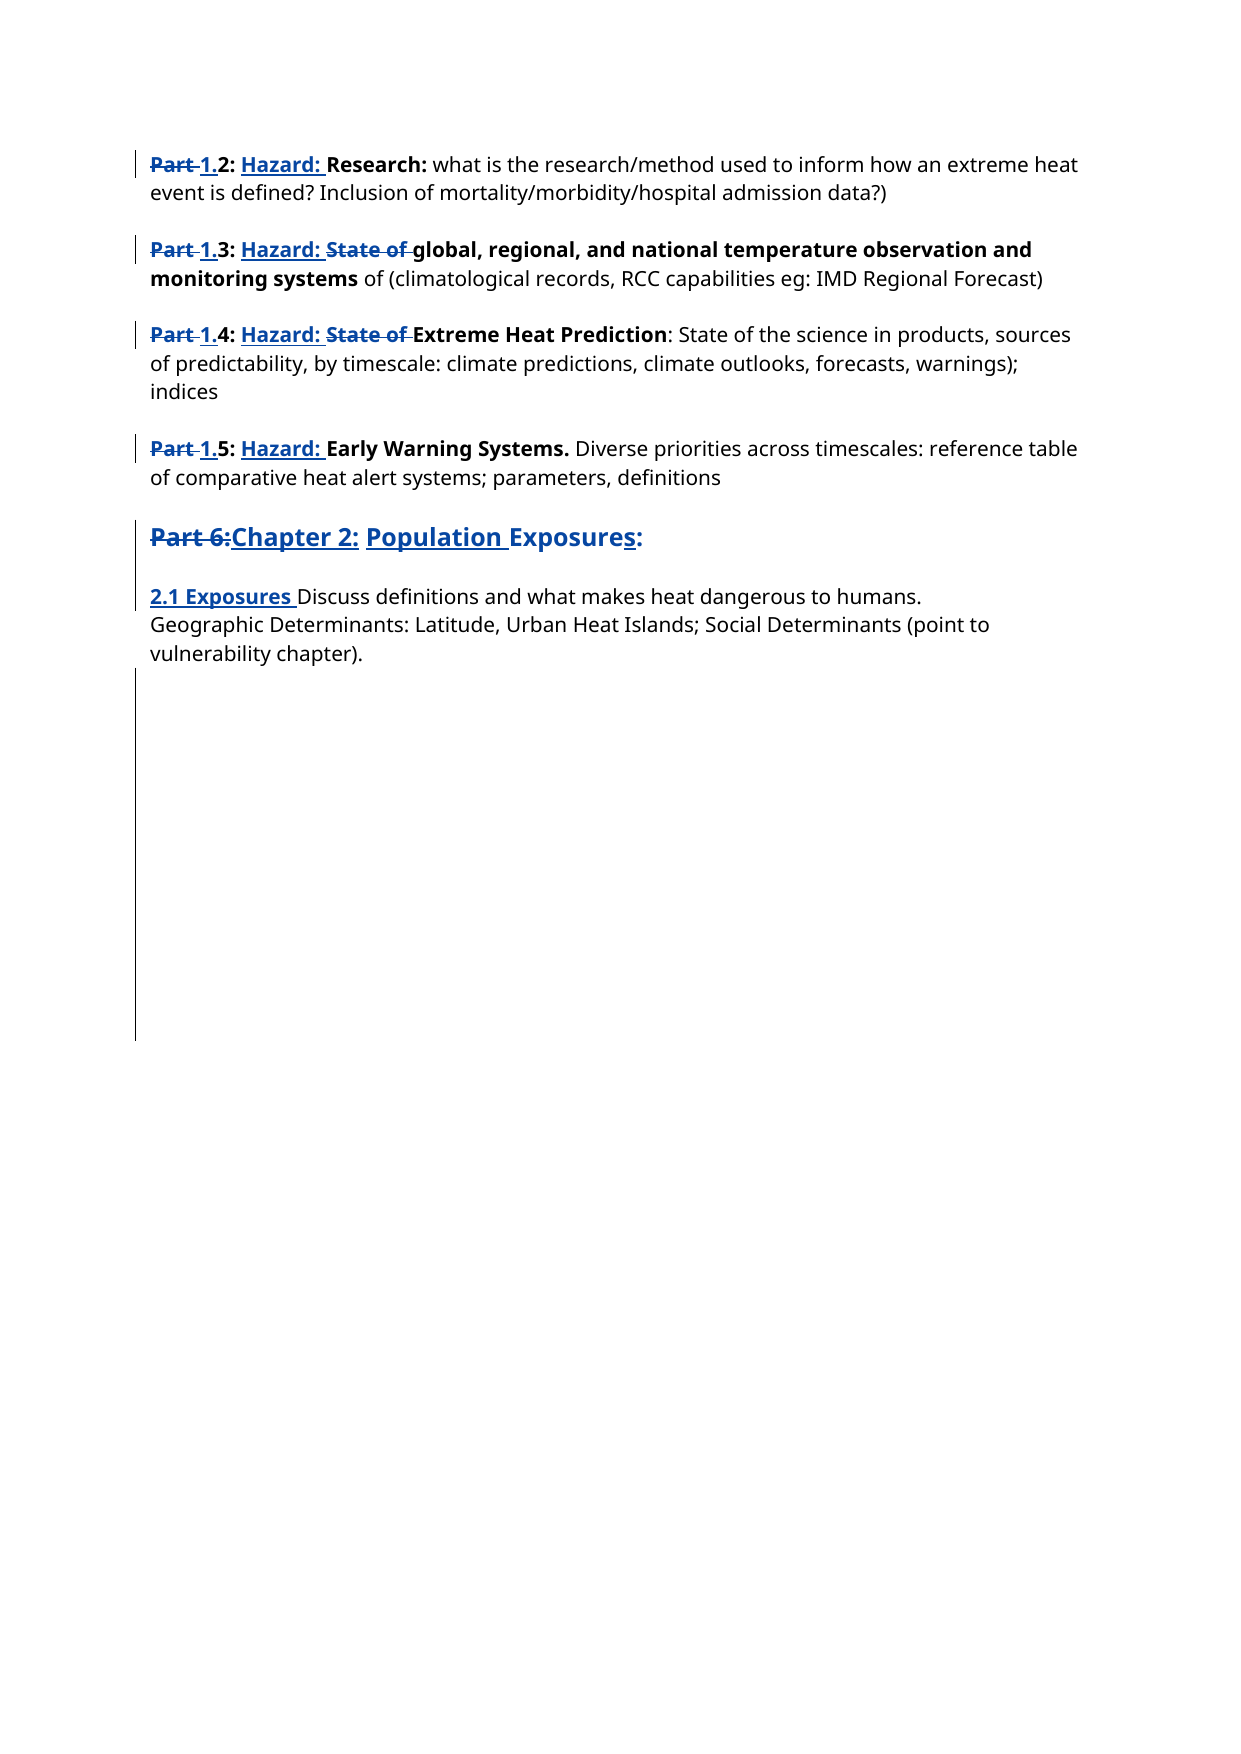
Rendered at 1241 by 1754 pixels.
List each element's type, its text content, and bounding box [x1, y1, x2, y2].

text 3: global, regional, and national temperature observation and monitoring systems of (climatological records, RCC capabilities eg: IMD Regional Forecast) [150, 235, 1090, 292]
text 4: Extreme Heat Prediction: State of the science in products, sources of predictability, by timescale: climate predictions, climate outlooks, forecasts, warnings); indices [150, 321, 1090, 406]
text Exposure: [150, 520, 1090, 554]
text Geographic Determinants: Latitude, Urban Heat Islands; Social Determinants (point to vulnerability chapter). [150, 611, 1090, 667]
text Discuss definitions and what makes heat dangerous to humans. [150, 582, 1090, 611]
text 2: Research: what is the research/method used to inform how an extreme heat event is defined? Inclusion of mortality/morbidity/hospital admission data?) [150, 150, 1090, 207]
text 5: Early Warning Systems. Diverse priorities across timescales: reference table of comparative heat alert systems; parameters, definitions [150, 434, 1090, 491]
